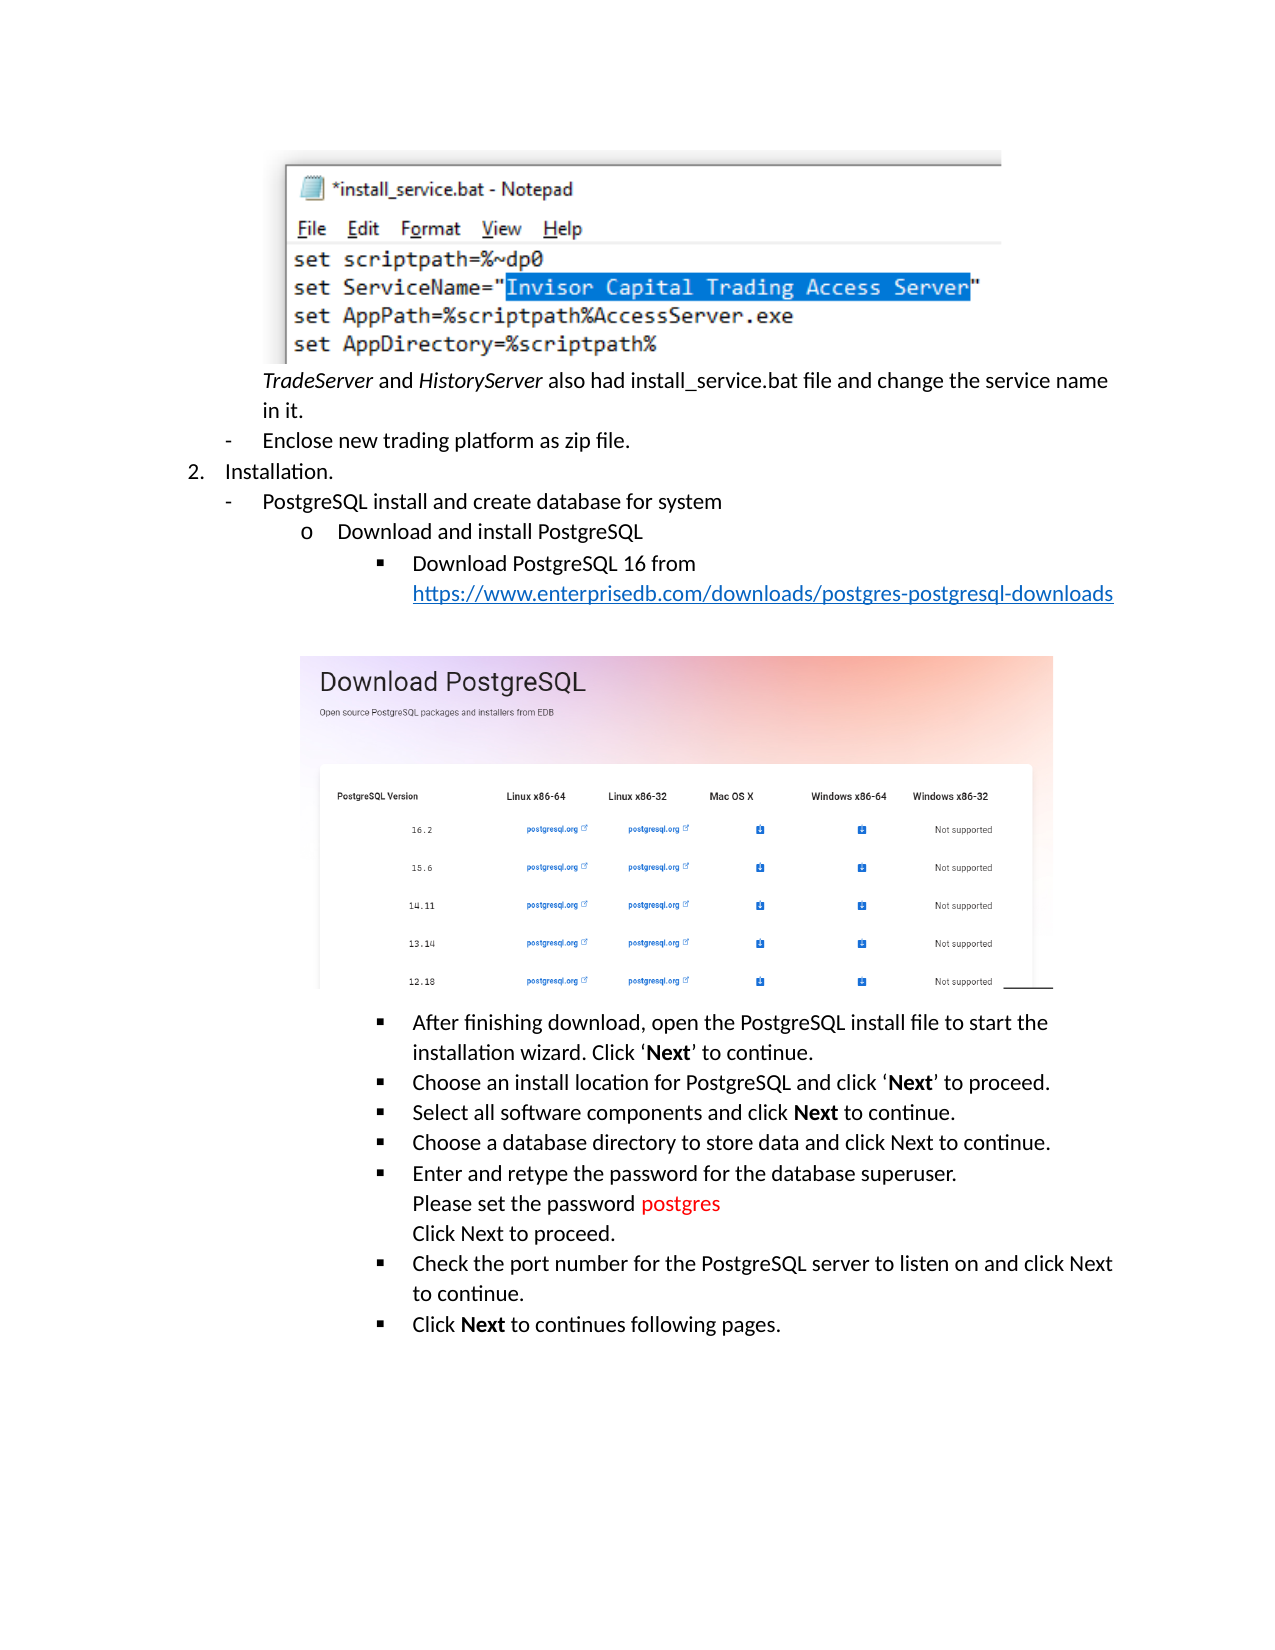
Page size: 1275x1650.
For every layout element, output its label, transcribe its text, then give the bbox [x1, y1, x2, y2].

list Download PostgreSQL 16 from https://www.enterprisedb.com/downloads/postgres-postgresql-downloads [375, 549, 1125, 637]
list Enter and retype the password for the database superuser. Please set the password postgres Click Next to proceed. [375, 1159, 1125, 1247]
list Download and install PostgreSQL [300, 517, 1125, 546]
list Check the port number for the PostgreSQL server to listen on and click Next to continue. [375, 1249, 1125, 1307]
list Select all software components and click Next to continue. [375, 1098, 1125, 1126]
list Choose a database directory to store data and click Next to continue. [375, 1128, 1125, 1156]
list Enclose new trading platform as zip file. [225, 427, 1125, 455]
list Installation. [187, 457, 1125, 485]
list TradeServer and HistoryServer also had install_service.bat file and change the service name in it. [262, 366, 1125, 424]
picture [300, 656, 1054, 989]
list Choose an install location for PostgreSQL and click ‘Next’ to proceed. [375, 1068, 1125, 1096]
list Click Next to continues following pages. [375, 1310, 1125, 1338]
list PostgreSQL install and create database for system [225, 487, 1125, 515]
picture [262, 150, 1002, 364]
list After finishing download, open the PostgreSQL install file to start the installation wizard. Click ‘Next’ to continue. [375, 1008, 1125, 1066]
